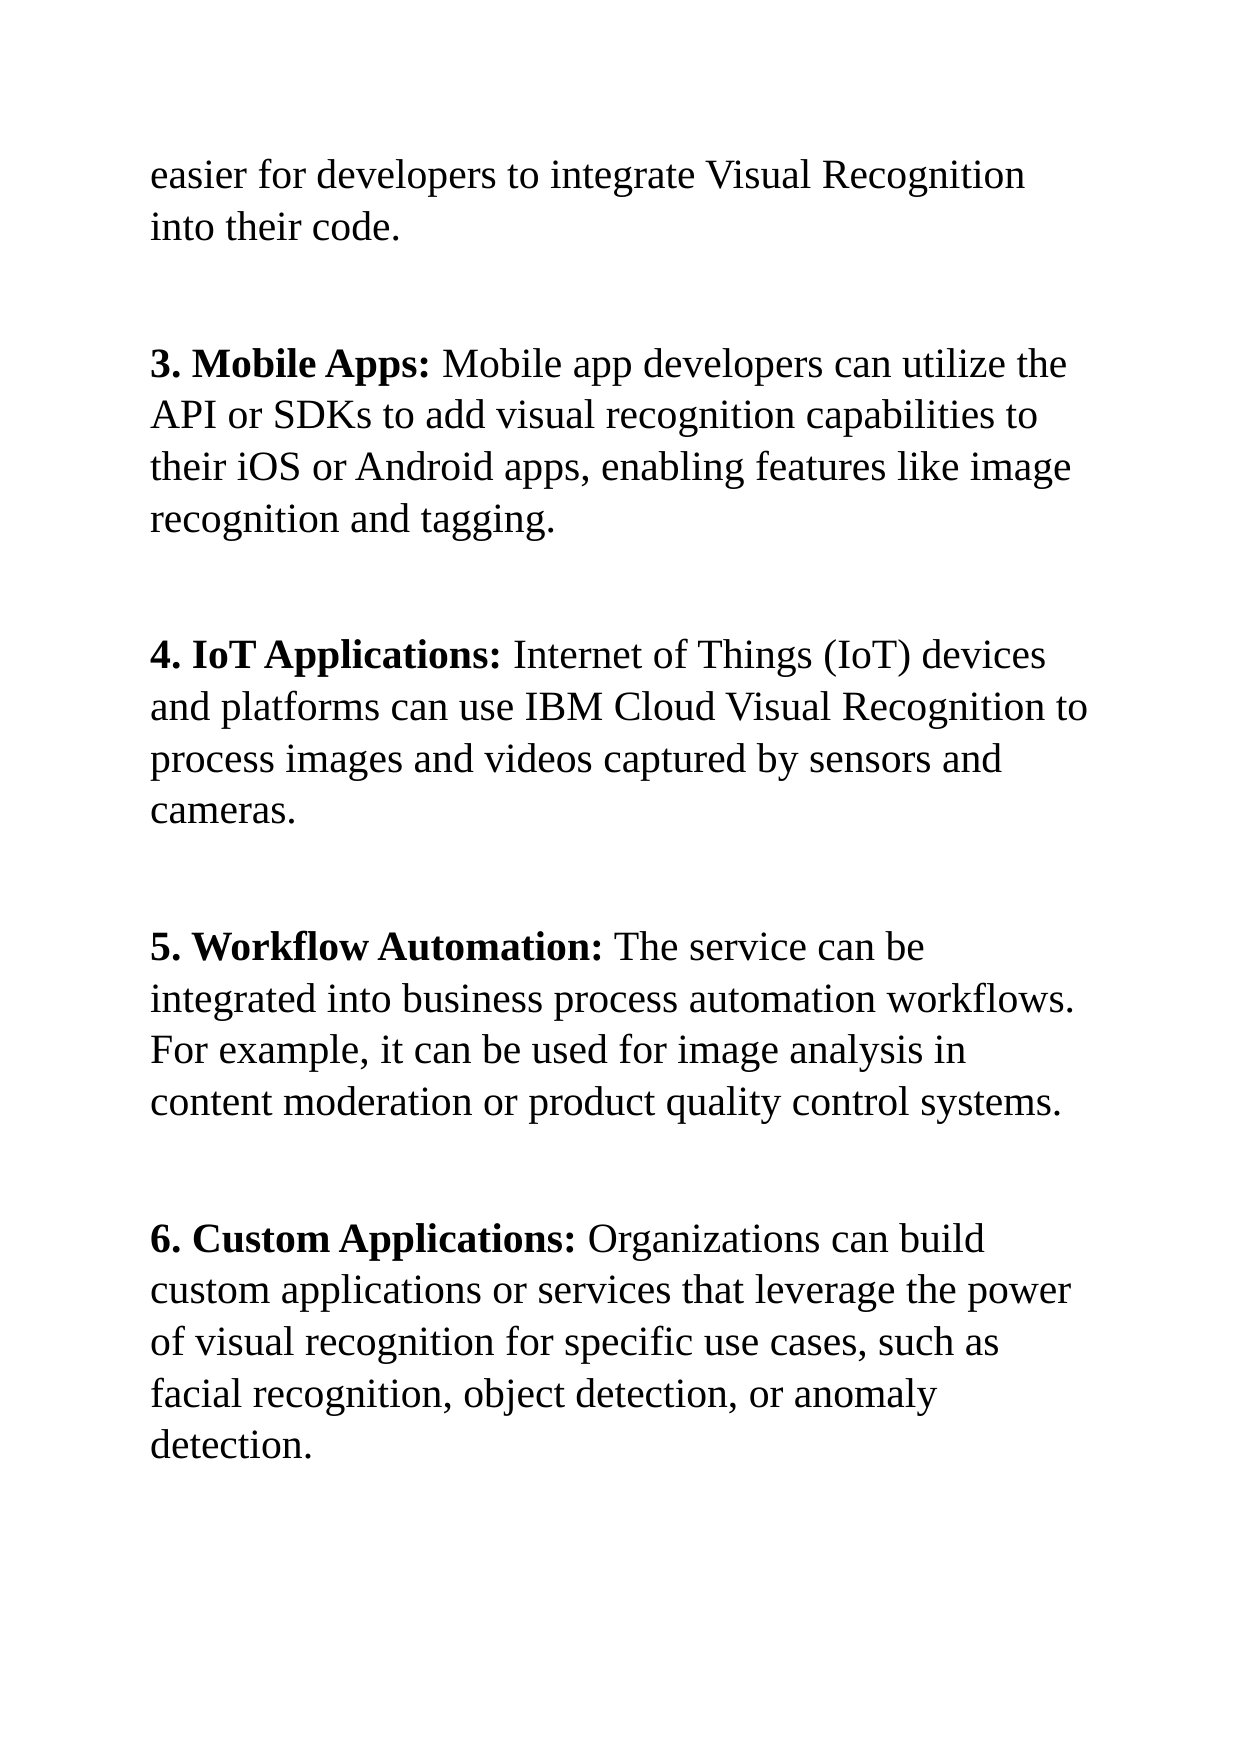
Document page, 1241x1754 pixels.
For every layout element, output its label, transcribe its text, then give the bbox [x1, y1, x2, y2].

text 6. Custom Applications: Organizations can build custom applications or services that leverage the power of visual recognition for specific use cases, such as facial recognition, object detection, or anomaly detection. [150, 1213, 1090, 1468]
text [150, 150, 1090, 249]
text 5. Workflow Automation: The service can be integrated into business process automation workflows. For example, it can be used for image analysis in content moderation or product quality control systems. [150, 922, 1090, 1124]
text 4. IoT Applications: Internet of Things (IoT) devices and platforms can use IBM Cloud Visual Recognition to process images and videos captured by sensors and cameras. [150, 630, 1090, 833]
text 3. Mobile Apps: Mobile app developers can utilize the API or SDKs to add visual recognition capabilities to their iOS or Android apps, enabling features like image recognition and tagging. [150, 338, 1090, 541]
